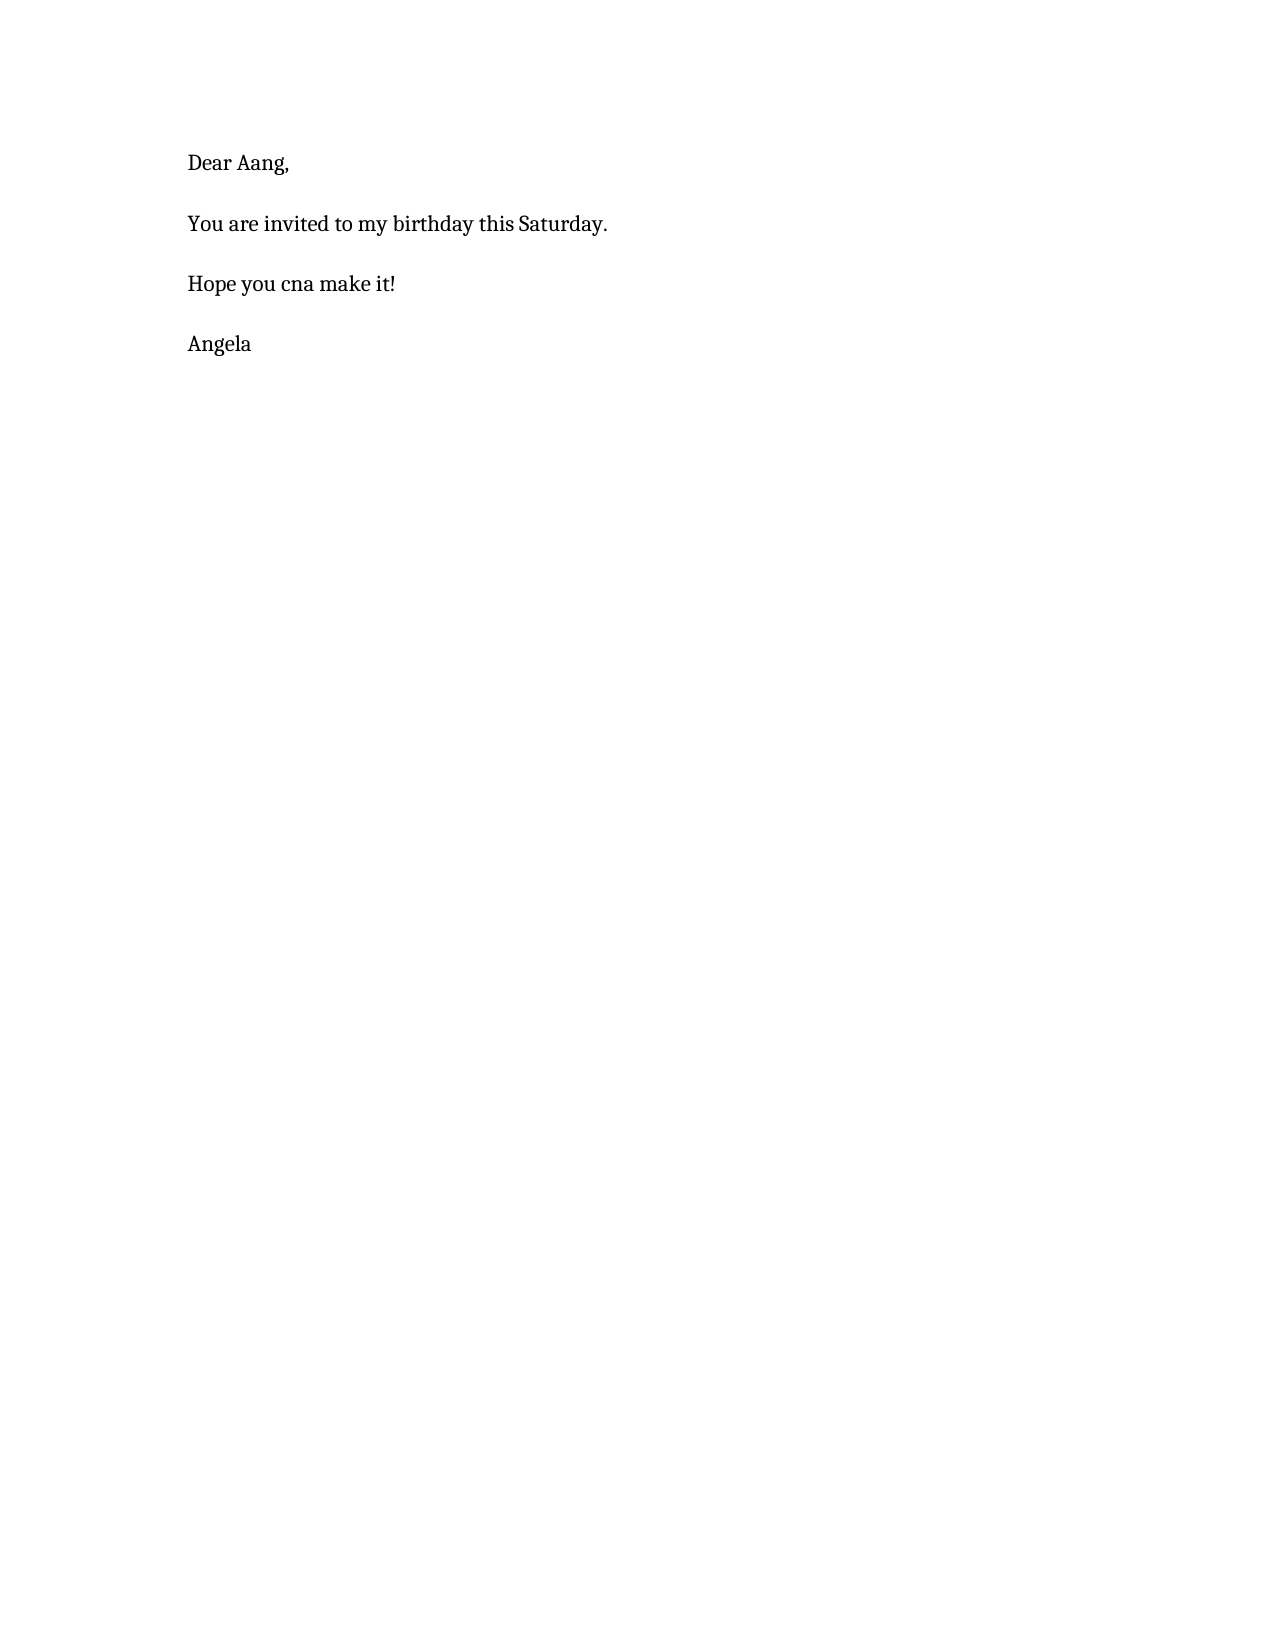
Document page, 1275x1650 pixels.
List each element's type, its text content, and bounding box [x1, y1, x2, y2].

text Dear Aang, You are invited to my birthday this Saturday. Hope you cna make it! Angela [187, 150, 1087, 358]
